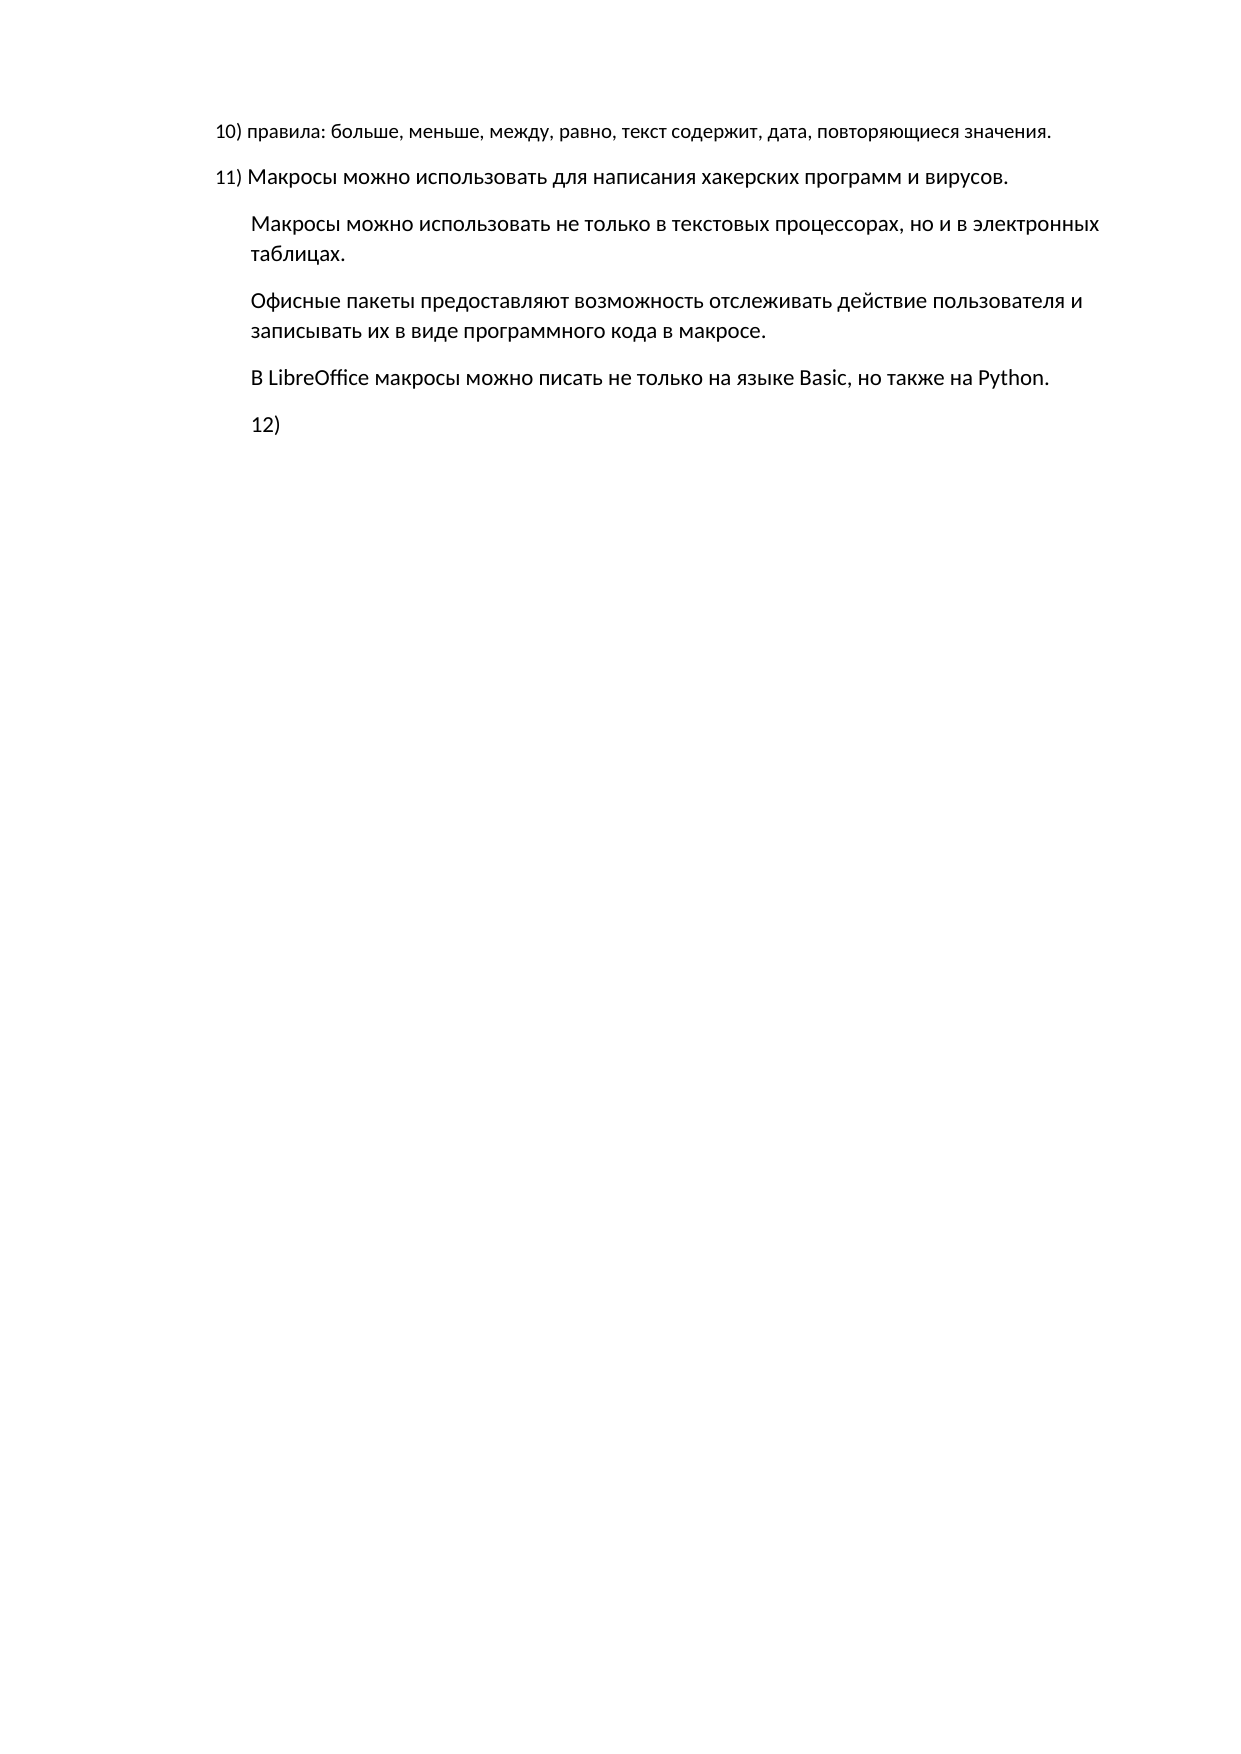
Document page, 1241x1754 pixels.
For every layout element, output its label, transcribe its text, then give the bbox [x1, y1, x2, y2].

text Офисные пакеты предоставляют возможность отслеживать действие пользователя и записывать их в виде программного кода в макросе. [251, 286, 1152, 344]
text Макросы можно использовать не только в текстовых процессорах, но и в электронных таблицах. [251, 209, 1152, 267]
text 11) Макросы можно использовать для написания хакерских программ и вирусов. [177, 162, 1152, 190]
text 10) правила: больше, меньше, между, равно, текст содержит, дата, повторяющиеся значения. [177, 118, 1152, 143]
text В LibreOffice макросы можно писать не только на языке Basic, но также на Python. [251, 363, 1152, 391]
text 12) [177, 410, 1152, 438]
